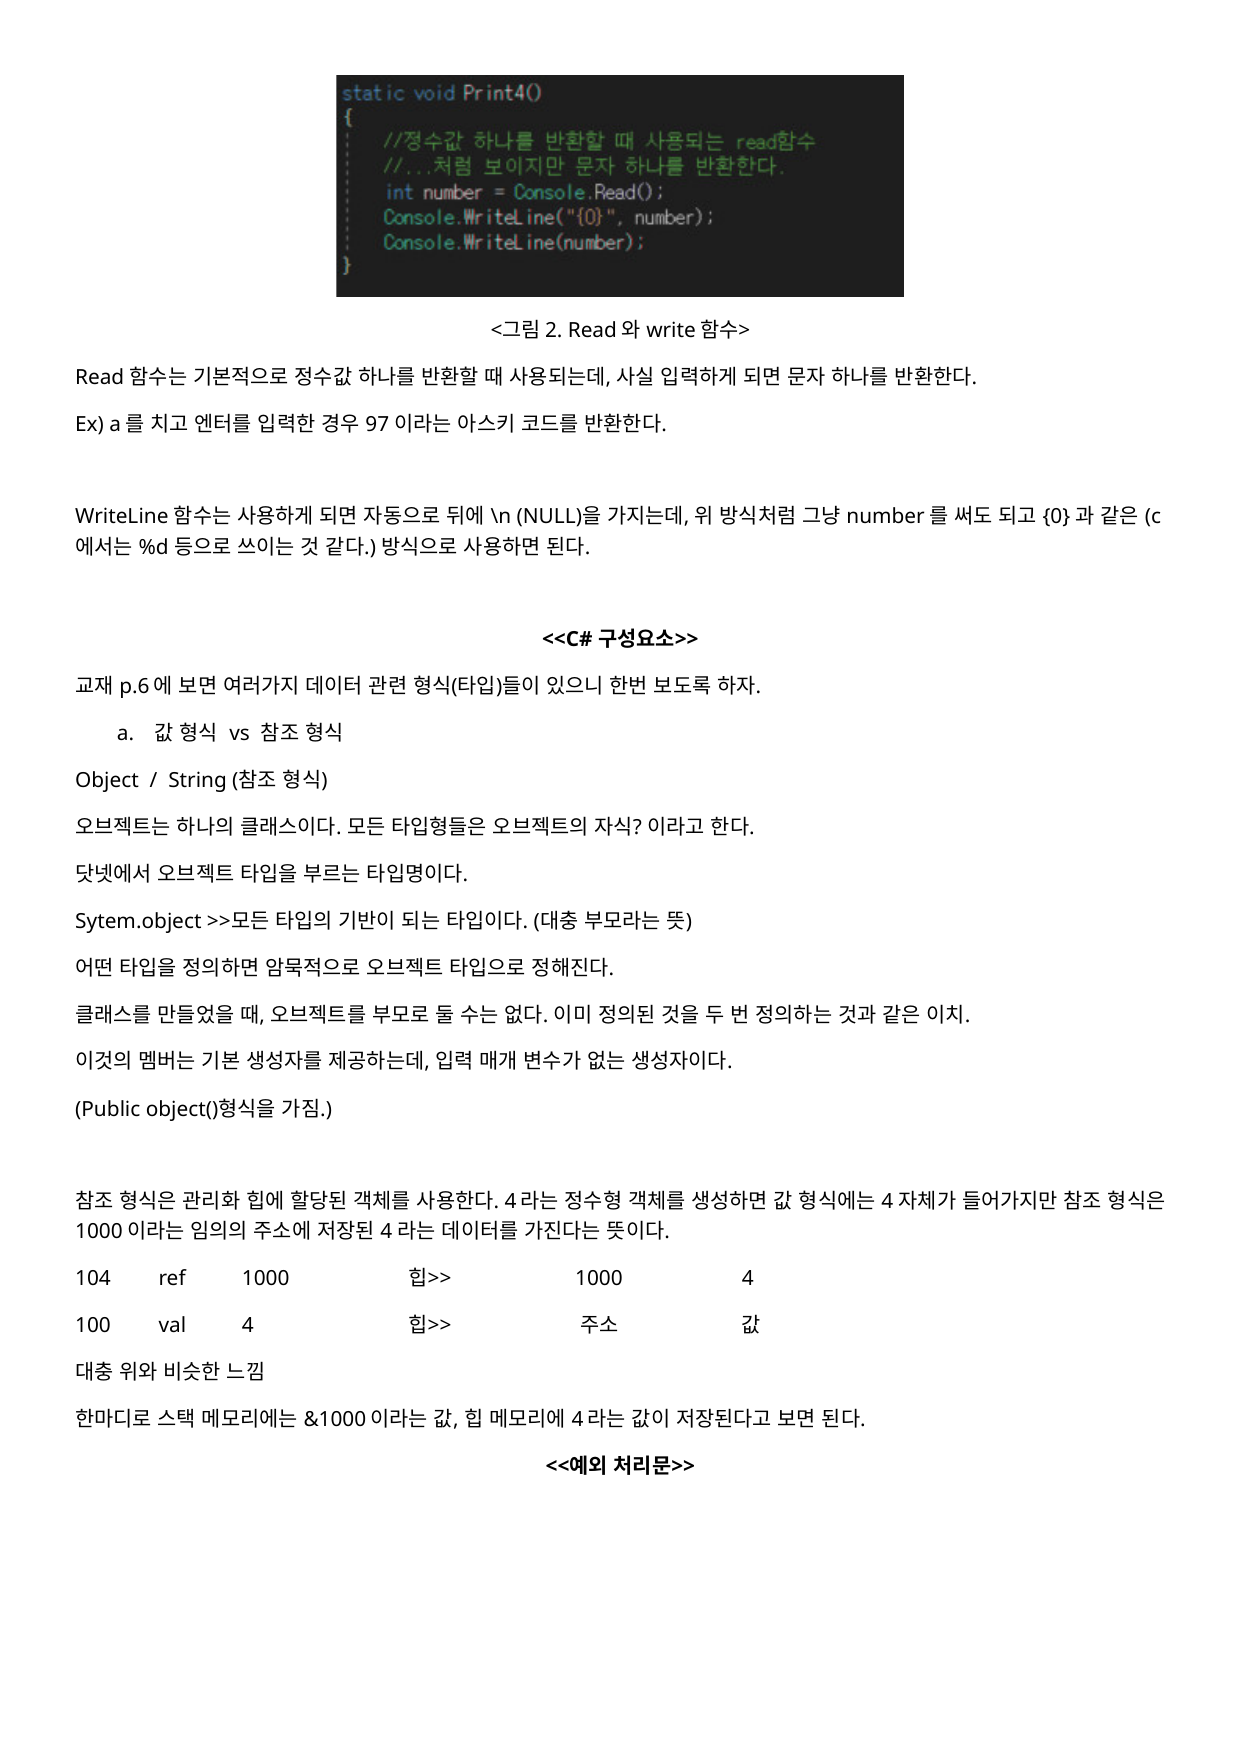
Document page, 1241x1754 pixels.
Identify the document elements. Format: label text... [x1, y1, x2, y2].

text (Public object()형식을 가짐.) [75, 1092, 1165, 1122]
text 한마디로 스택 메모리에는 &1000이라는 값, 힙 메모리에 4라는 값이 저장된다고 보면 된다. [75, 1402, 1165, 1432]
text Sytem.object >>모든 타입의 기반이 되는 타입이다. (대충 부모라는 뜻) [75, 904, 1165, 934]
text <<예외 처리문>> [75, 1449, 1165, 1479]
text Object / String (참조 형식) [75, 763, 1165, 793]
text 이것의 멤버는 기본 생성자를 제공하는데, 입력 매개 변수가 없는 생성자이다. [75, 1045, 1165, 1075]
text WriteLine 함수는 사용하게 되면 자동으로 뒤에 \n (NULL)을 가지는데, 위 방식처럼 그냥 number를 써도 되고 {0} 과 같은 (c에서는 %d 등으로 쓰이는 것 같다.) 방식으로 사용하면 된다. [75, 499, 1165, 560]
text 104 ref 1000 힙>> 1000 4 [75, 1261, 1165, 1291]
text 교재 p.6에 보면 여러가지 데이터 관련 형식(타입)들이 있으니 한번 보도록 하자. [75, 669, 1165, 699]
text 오브젝트는 하나의 클래스이다. 모든 타입형들은 오브젝트의 자식? 이라고 한다. [75, 810, 1165, 840]
text 닷넷에서 오브젝트 타입을 부르는 타입명이다. [75, 857, 1165, 887]
text 클래스를 만들었을 때, 오브젝트를 부모로 둘 수는 없다. 이미 정의된 것을 두 번 정의하는 것과 같은 이치. [75, 998, 1165, 1028]
list 값 형식 vs 참조 형식 [117, 716, 1165, 746]
text <<C# 구성요소>> [75, 622, 1165, 652]
text Read 함수는 기본적으로 정수값 하나를 반환할 때 사용되는데, 사실 입력하게 되면 문자 하나를 반환한다. [75, 361, 1165, 391]
text 100 val 4 힙>> 주소 값 [75, 1308, 1165, 1338]
text 어떤 타입을 정의하면 암묵적으로 오브젝트 타입으로 정해진다. [75, 951, 1165, 981]
text 대충 위와 비슷한 느낌 [75, 1355, 1165, 1385]
text 참조 형식은 관리화 힙에 할당된 객체를 사용한다. 4라는 정수형 객체를 생성하면 값 형식에는 4 자체가 들어가지만 참조 형식은 1000이라는 임의의 주소에 저장된 4 라는 데이터를 가진다는 뜻이다. [75, 1184, 1165, 1244]
text Ex) a를 치고 엔터를 입력한 경우 97 이라는 아스키 코드를 반환한다. [75, 407, 1165, 438]
text <그림2. Read와 write함수> [75, 313, 1165, 344]
picture [336, 75, 904, 297]
